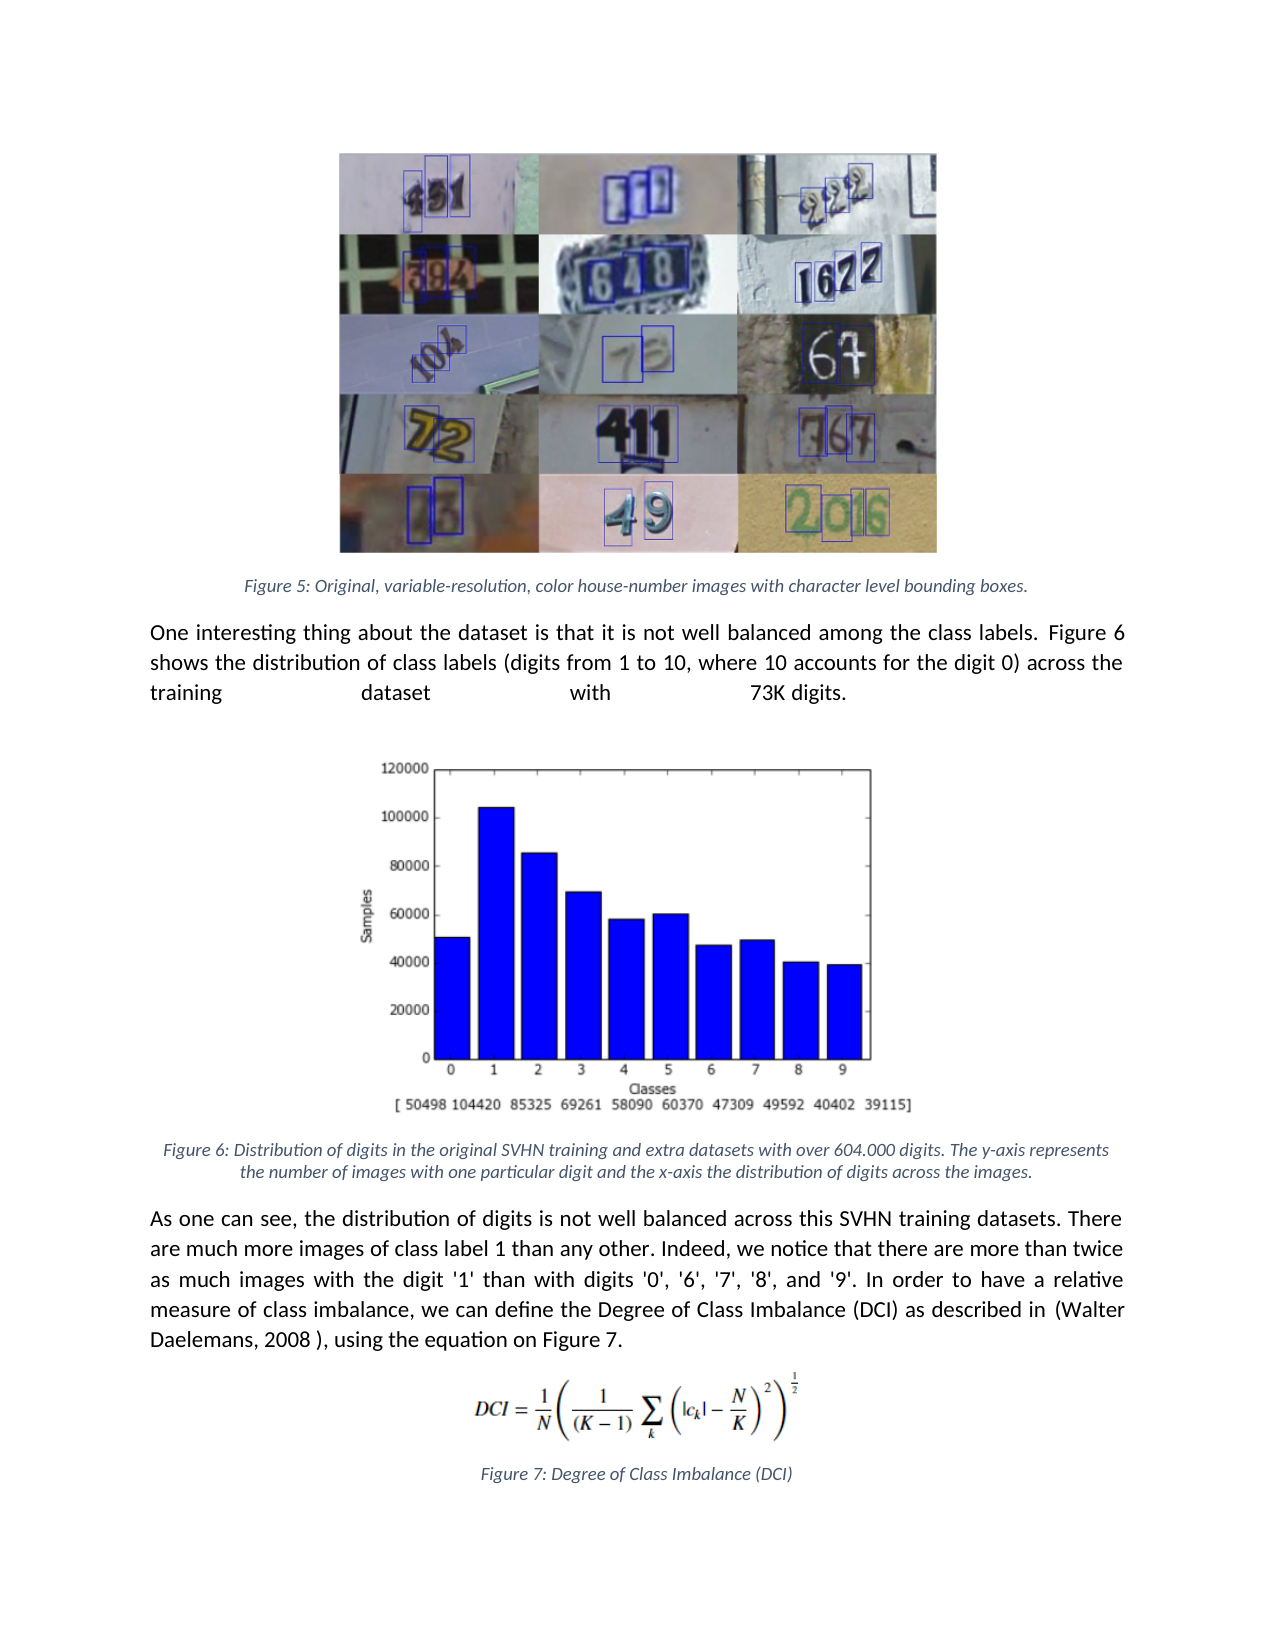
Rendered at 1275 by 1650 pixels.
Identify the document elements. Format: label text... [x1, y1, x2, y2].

text Figure 5: Original, variable-resolution, color house-number images with character level bounding boxes. [150, 574, 1125, 597]
picture [470, 1372, 805, 1444]
picture [358, 755, 917, 1119]
text Figure 6: Distribution of digits in the original SVHN training and extra datasets with over 604.000 digits. The y-axis represents the number of images with one particular digit and the x-axis the distribution of digits across the images. [150, 1138, 1125, 1183]
text As one can see, the distribution of digits is not well balanced across this SVHN training datasets. There are much more images of class label 1 than any other. Indeed, we notice that there are more than twice as much images with the digit '1' than with digits '0', '6', '7', '8', and '9'. In order to have a relative measure of class imbalance, we can define the Degree of Class Imbalance (DCI) as described in , using the equation on Figure 7. [150, 1204, 1125, 1353]
picture [337, 150, 938, 556]
text Figure 7: Degree of Class Imbalance (DCI) [150, 1462, 1125, 1485]
text One interesting thing about the dataset is that it is not well balanced among the class labels. Figure 6 shows the distribution of class labels (digits from 1 to 10, where 10 accounts for the digit 0) across the training dataset with 73K digits. [150, 618, 1125, 736]
